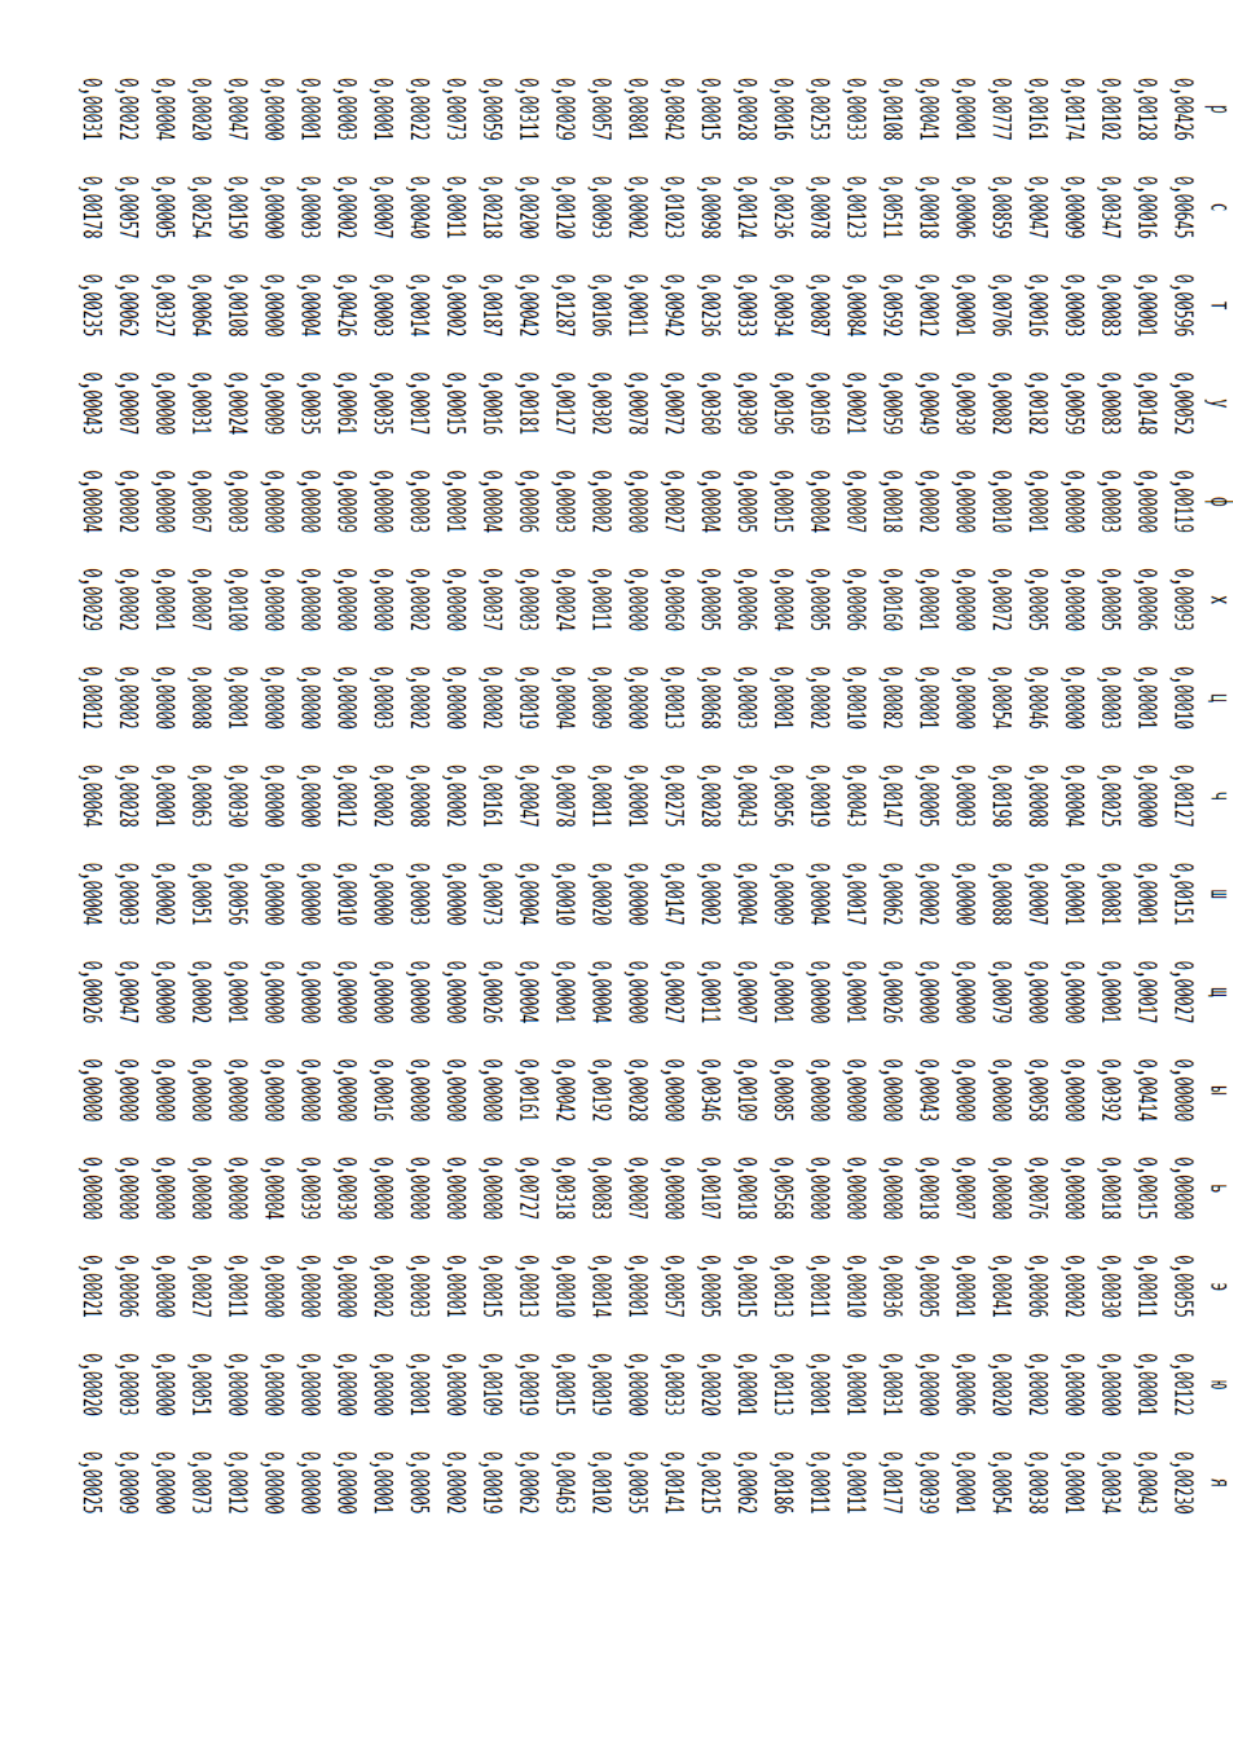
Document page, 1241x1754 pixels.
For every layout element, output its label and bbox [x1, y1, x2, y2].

picture [77, 76, 1231, 1518]
